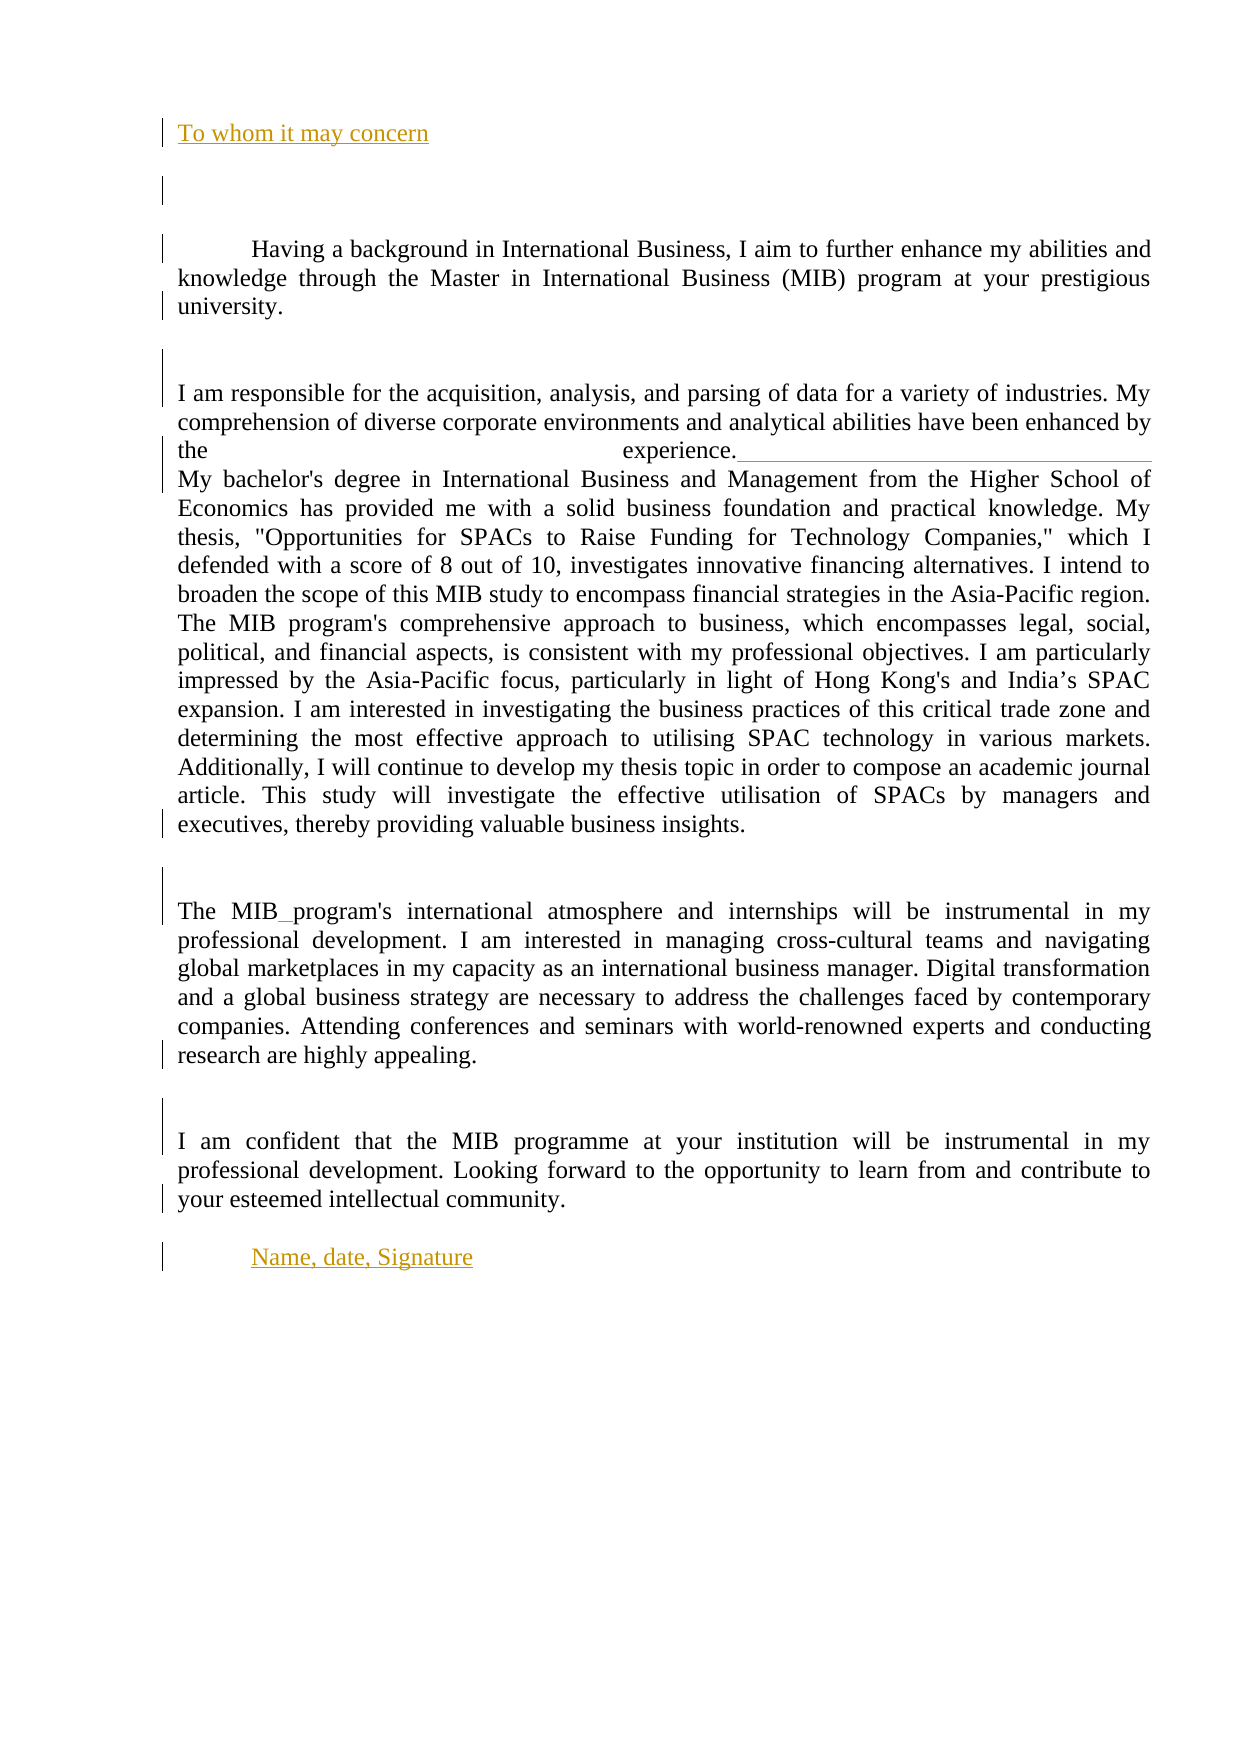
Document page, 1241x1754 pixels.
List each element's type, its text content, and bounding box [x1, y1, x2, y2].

text Having a background in International Business, I aim to further enhance my abilities and knowledge through the Master in International Business (MIB) program at your prestigious university. [177, 234, 1152, 320]
text I am responsible for the acquisition, analysis, and parsing of data for a variety of industries. My comprehension of diverse corporate environments and analytical abilities have been enhanced by the experience.My bachelor's degree in International Business and Management from the Higher School of Economics has provided me with a solid business foundation and practical knowledge. My thesis, "Opportunities for SPACs to Raise Funding for Technology Companies," which I defended with a score of 8 out of 10, investigates innovative financing alternatives. I intend to broaden the scope of this MIB study to encompass financial strategies in the Asia-Pacific region. The MIB program's comprehensive approach to business, which encompasses legal, social, political, and financial aspects, is consistent with my professional objectives. I am particularly impressed by the Asia-Pacific focus, particularly in light of Hong Kong's and India’s SPAC expansion. I am interested in investigating the business practices of this critical trade zone and determining the most effective approach to utilising SPAC technology in various markets. Additionally, I will continue to develop my thesis topic in order to compose an academic journal article. This study will investigate the effective utilisation of SPACs by managers and executives, thereby providing valuable business insights. [177, 349, 1152, 838]
text I am confident that the MIB programme at your institution will be instrumental in my professional development. Looking forward to the opportunity to learn from and contribute to your esteemed intellectual community. [177, 1098, 1152, 1213]
text The MIBprogram's international atmosphere and internships will be instrumental in my professional development. I am interested in managing cross-cultural teams and navigating global marketplaces in my capacity as an international business manager. Digital transformation and a global business strategy are necessary to address the challenges faced by contemporary companies. Attending conferences and seminars with world-renowned experts and conducting research are highly appealing. [177, 867, 1152, 1068]
